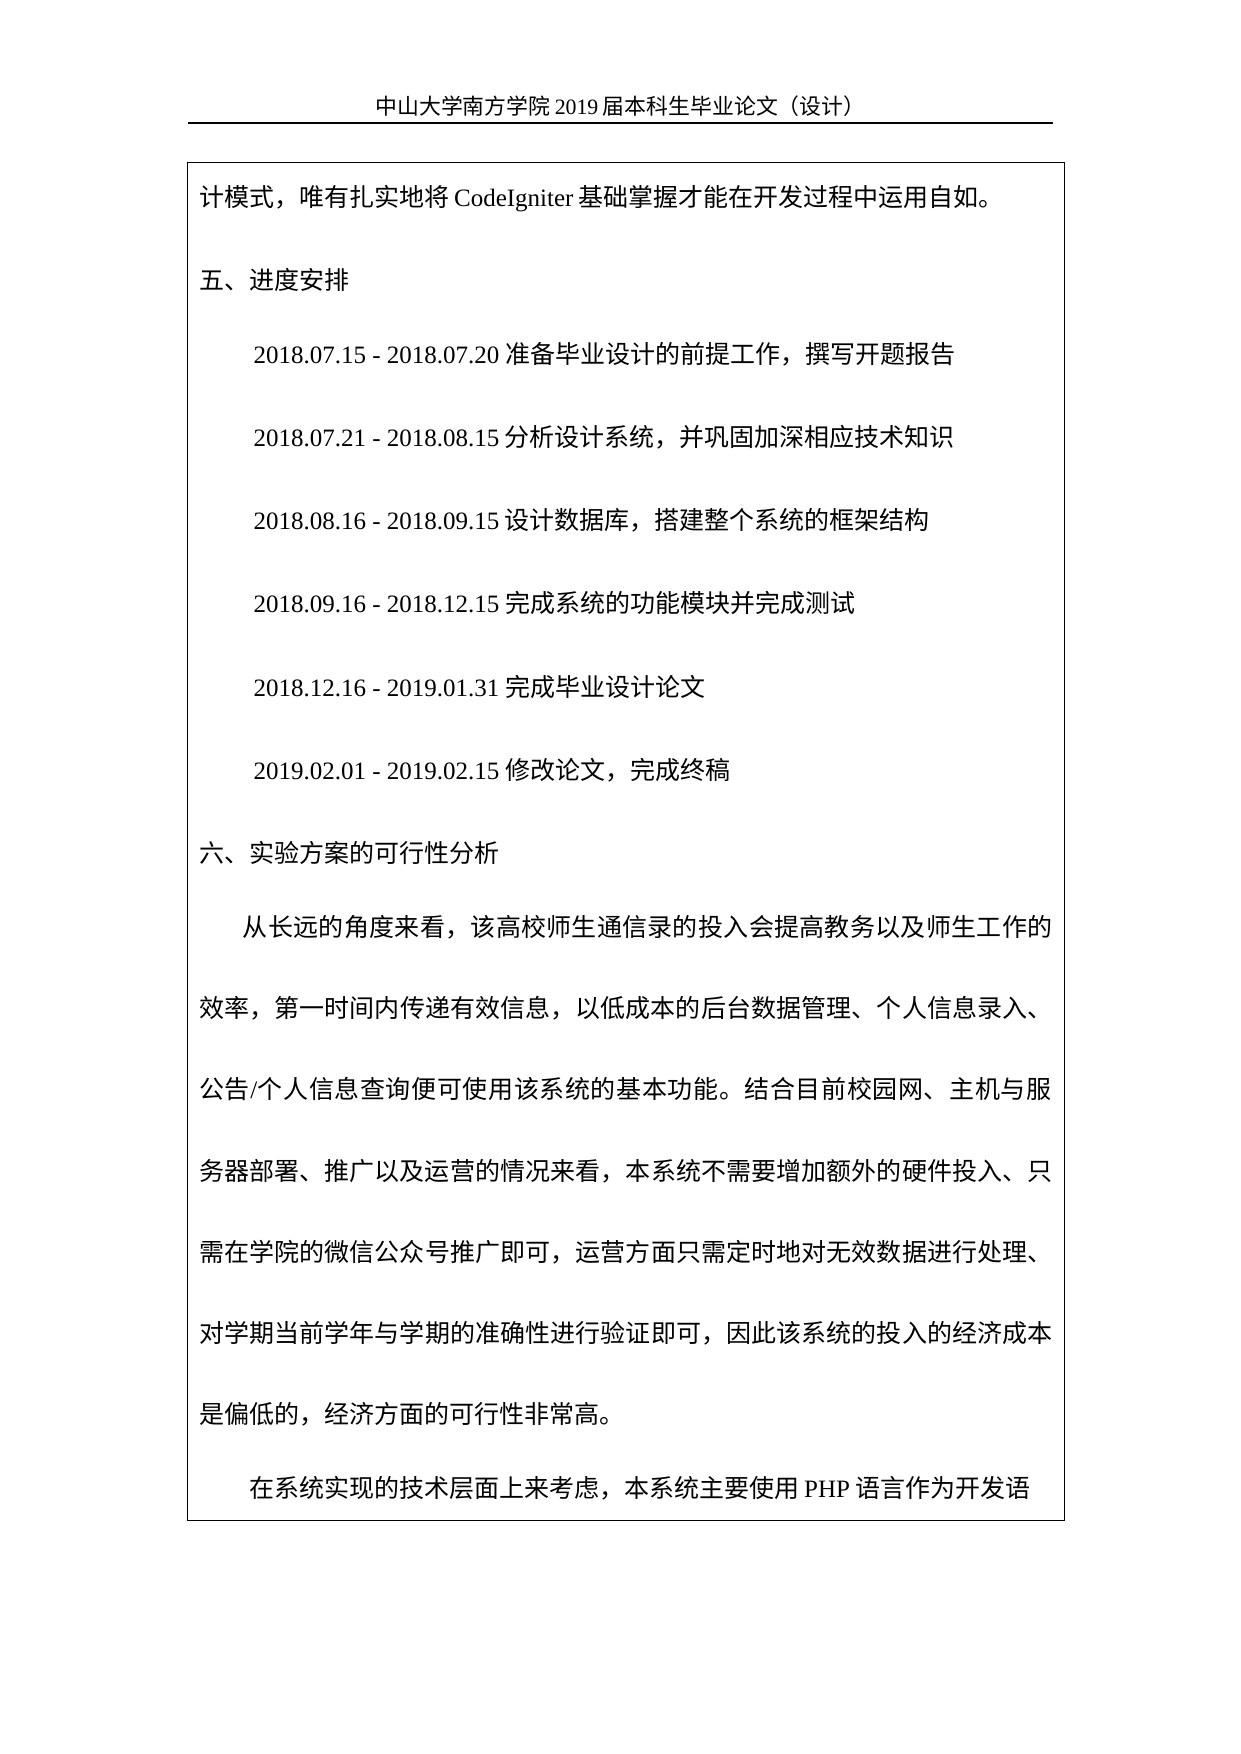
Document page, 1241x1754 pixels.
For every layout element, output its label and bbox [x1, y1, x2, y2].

table_cell [188, 163, 1064, 1519]
